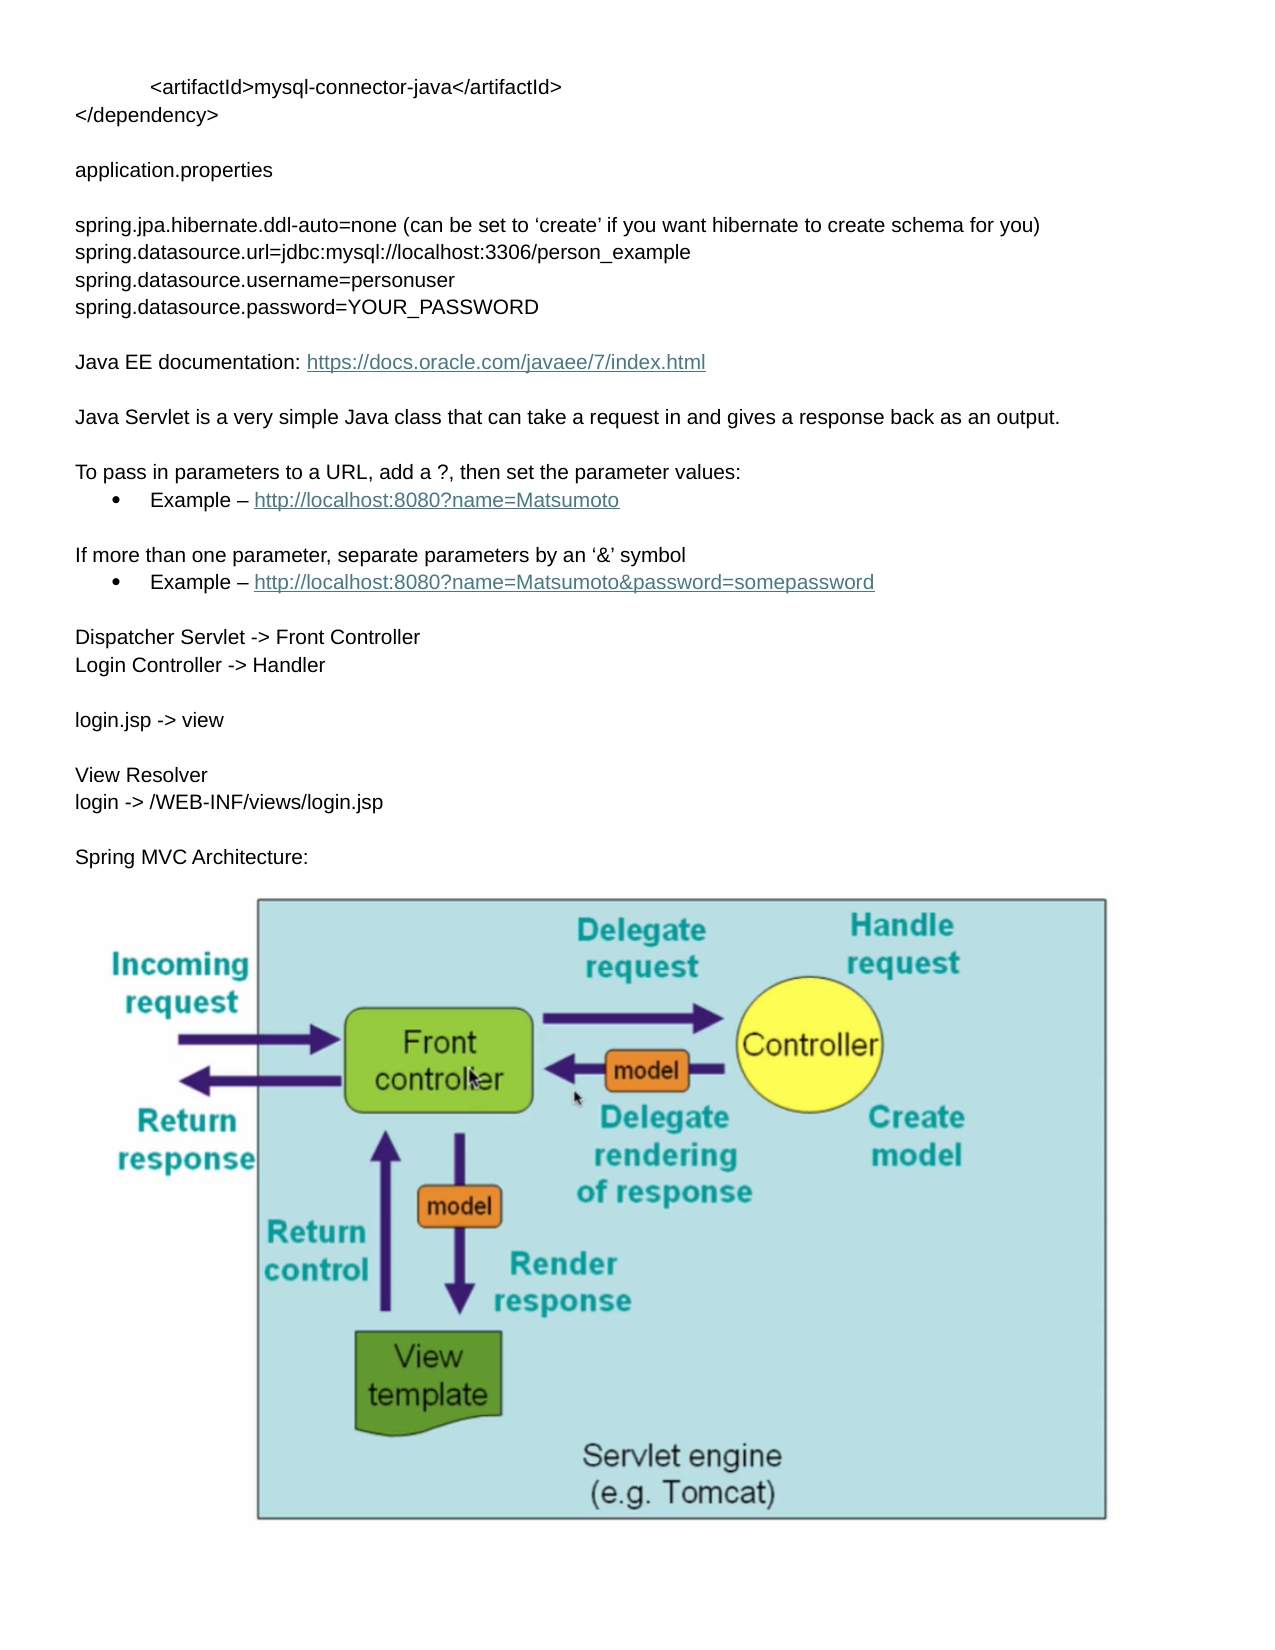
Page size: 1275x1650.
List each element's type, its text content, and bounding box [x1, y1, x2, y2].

text spring.jpa.hibernate.ddl-auto=none (can be set to ‘create’ if you want hibernate to create schema for you) [75, 212, 1200, 236]
text Login Controller -> Handler [75, 653, 1200, 677]
text spring.datasource.password=YOUR_PASSWORD [75, 295, 1200, 319]
text Java Servlet is a very simple Java class that can take a request in and gives a response back as an output. [75, 405, 1200, 429]
list Example – http://localhost:8080?name=Matsumoto&password=somepassword [112, 570, 1200, 594]
text </dependency> [75, 102, 1200, 126]
picture [75, 872, 1200, 1536]
text Dispatcher Servlet -> Front Controller [75, 625, 1200, 649]
text Spring MVC Architecture: [75, 845, 1200, 869]
text To pass in parameters to a URL, add a ?, then set the parameter values: [75, 460, 1200, 484]
text spring.datasource.username=personuser [75, 267, 1200, 291]
text Java EE documentation: https://docs.oracle.com/javaee/7/index.html [75, 350, 1200, 374]
text login.jsp -> view [75, 708, 1200, 732]
text application.properties [75, 157, 1200, 181]
text View Resolver [75, 763, 1200, 787]
text spring.datasource.url=jdbc:mysql://localhost:3306/person_example [75, 240, 1200, 264]
list Example – http://localhost:8080?name=Matsumoto [112, 487, 1200, 512]
text <artifactId>mysql-connector-java</artifactId> [75, 75, 1200, 99]
text login -> /WEB-INF/views/login.jsp [75, 790, 1200, 814]
text If more than one parameter, separate parameters by an ‘&’ symbol [75, 543, 1200, 567]
